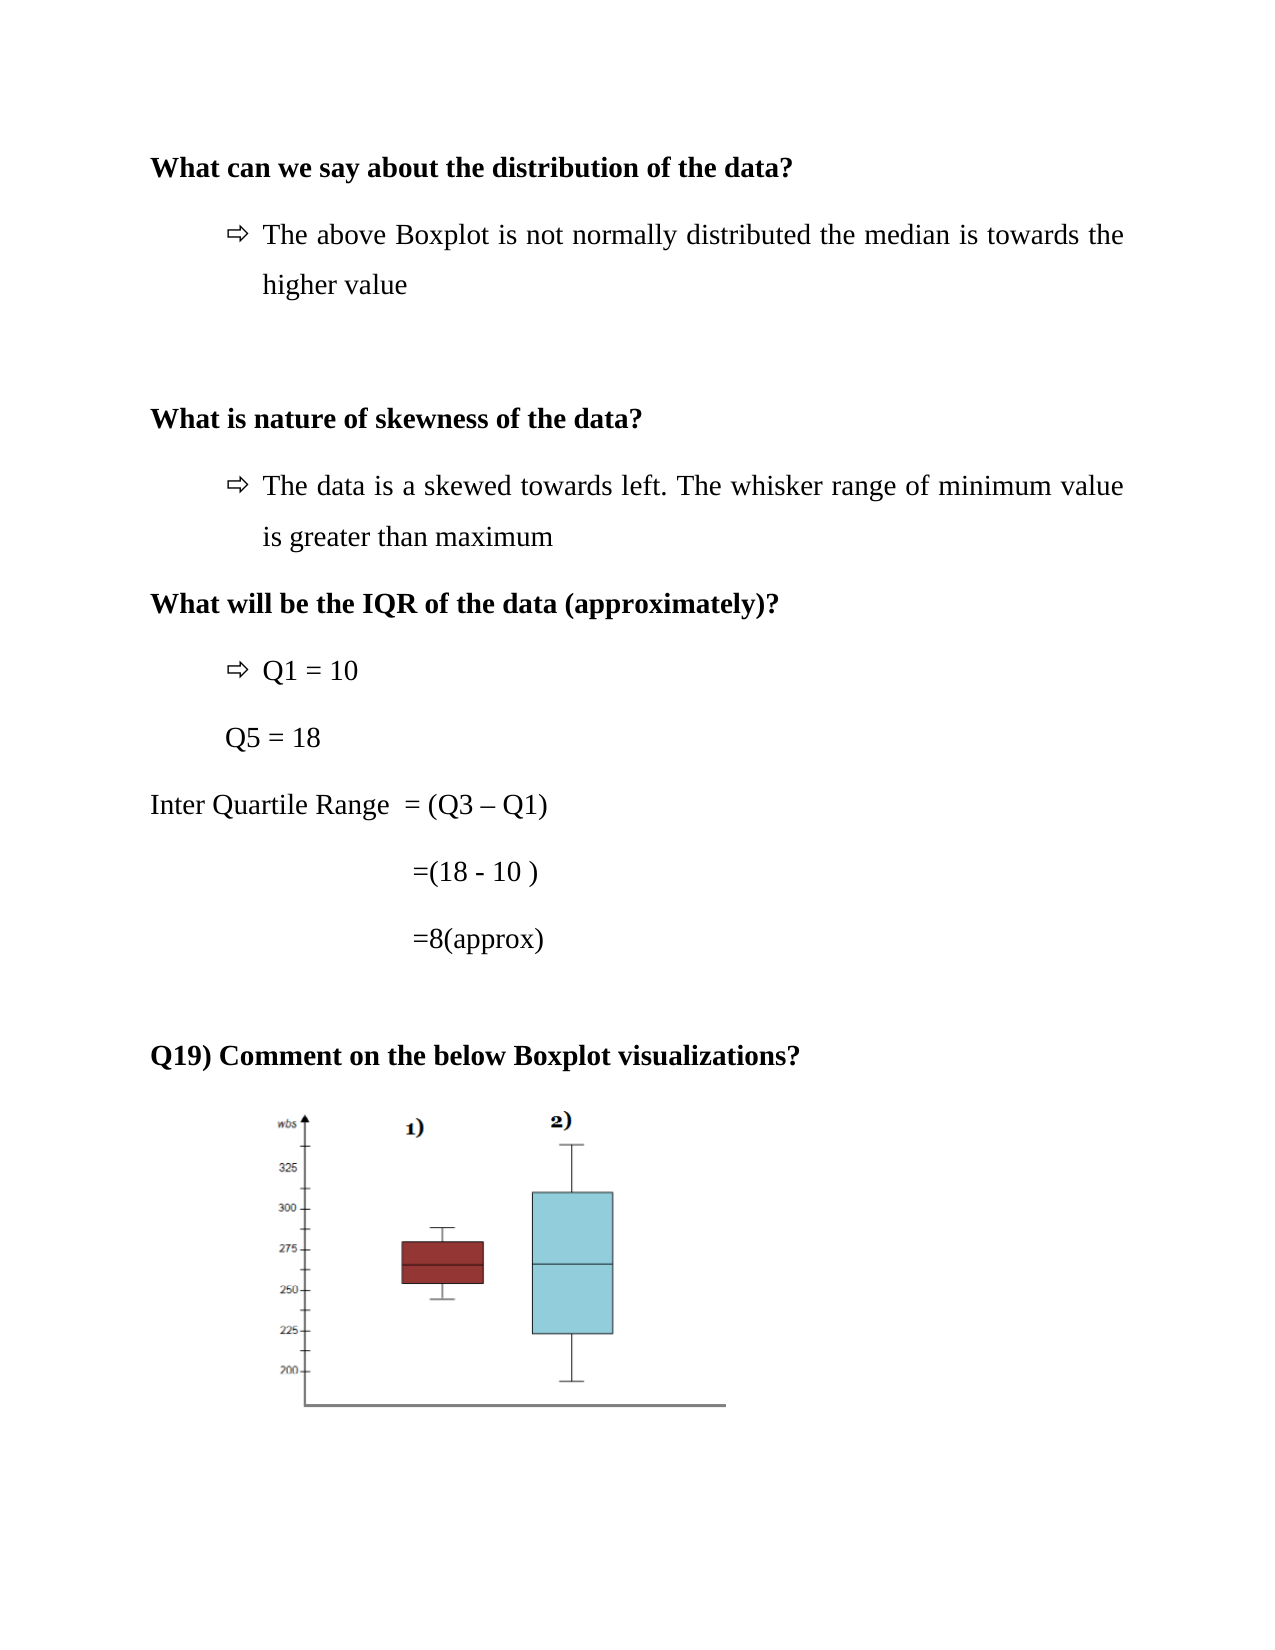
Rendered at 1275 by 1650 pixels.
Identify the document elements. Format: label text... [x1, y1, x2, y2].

text Q5 = 18 [150, 720, 1125, 753]
text What is nature of skewness of the data? [150, 401, 1125, 435]
list The data is a skewed towards left. The whisker range of minimum value is greater than maximum [225, 468, 1125, 552]
list Q1 = 10 [225, 653, 1125, 686]
picture [150, 1104, 729, 1460]
text =8(approx) [150, 921, 1125, 954]
text Q19) Comment on the below Boxplot visualizations? [150, 988, 1125, 1072]
list The above Boxplot is not normally distributed the median is towards the higher value [225, 217, 1125, 301]
text What can we say about the distribution of the data? [150, 150, 1125, 183]
text =(18 - 10 ) [150, 854, 1125, 887]
text What will be the IQR of the data (approximately)? [150, 586, 1125, 619]
text Inter Quartile Range = (Q3 – Q1) [150, 787, 1125, 820]
